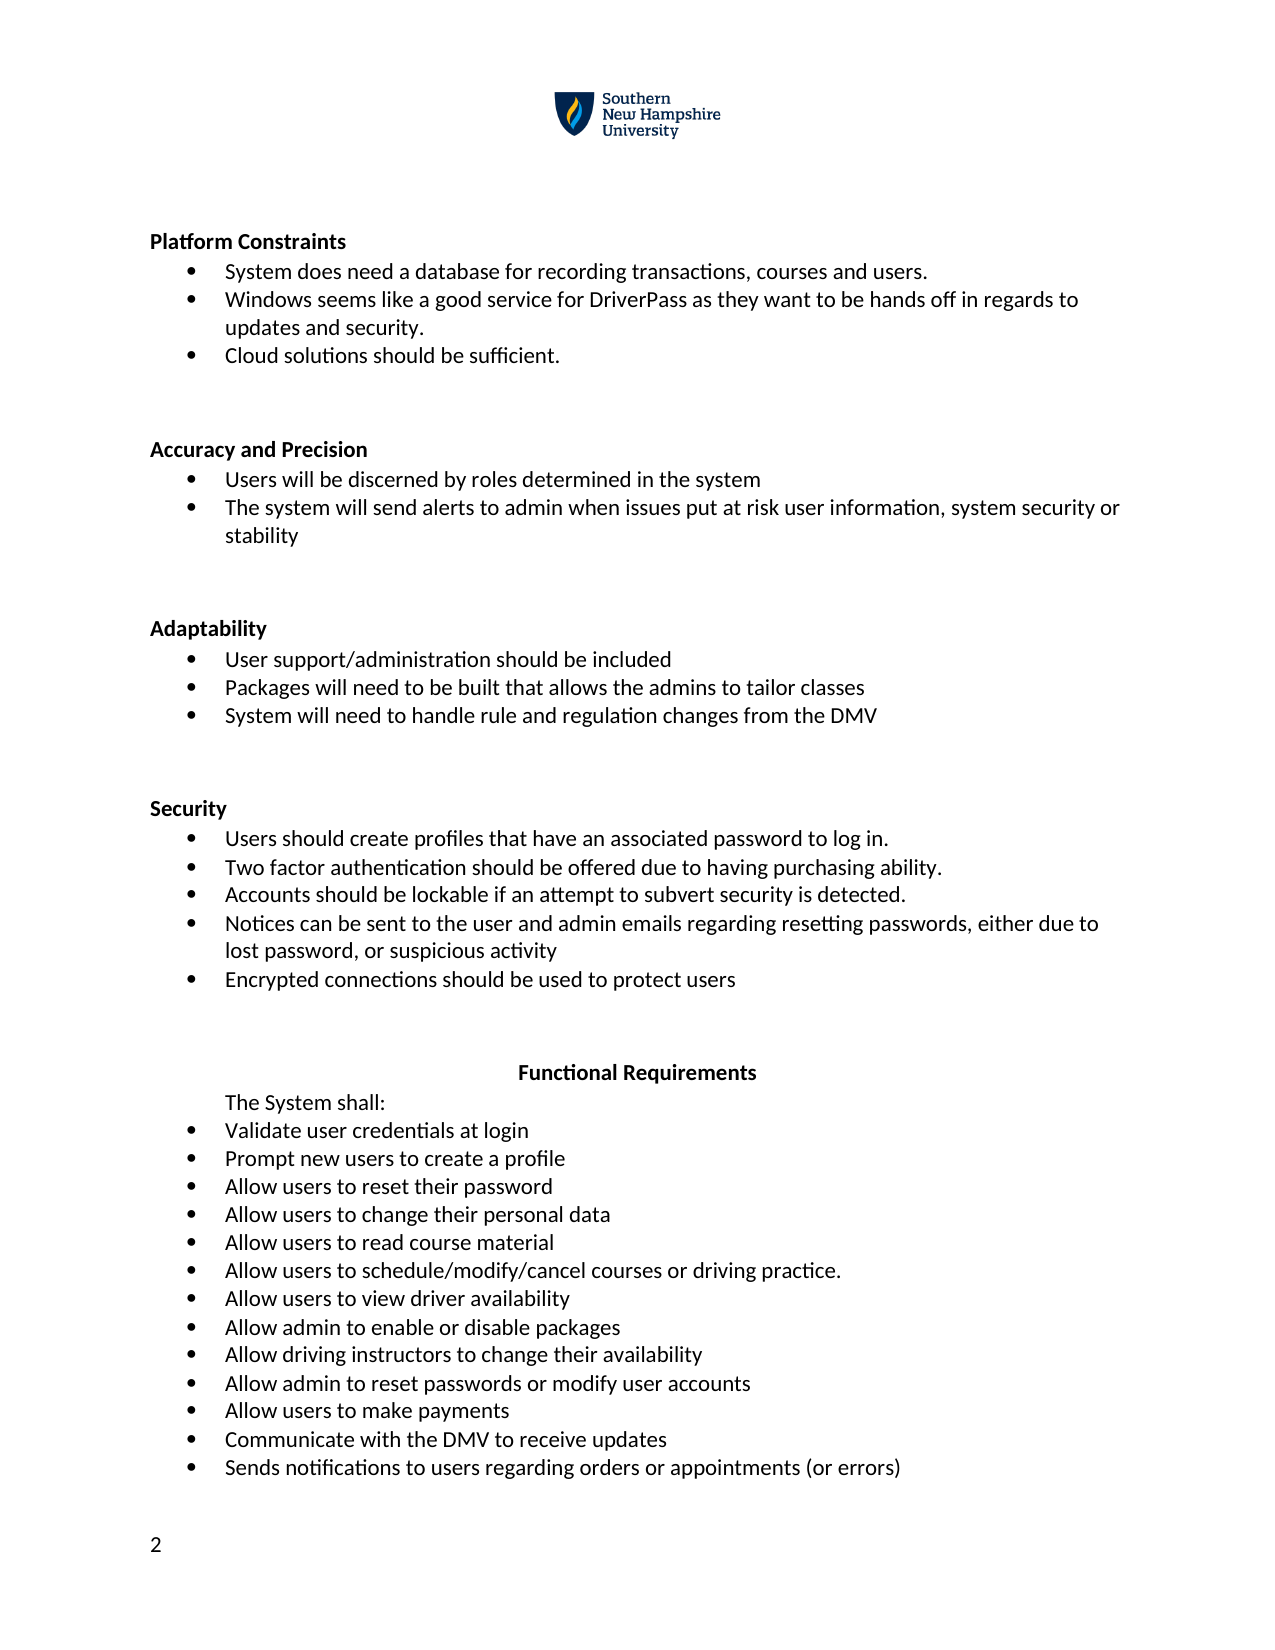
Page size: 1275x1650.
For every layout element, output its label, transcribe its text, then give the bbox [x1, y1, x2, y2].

list Allow users to read course material [187, 1228, 1125, 1257]
subtitle Accuracy and Precision [150, 435, 1125, 463]
text The System shall: [150, 1088, 1125, 1116]
picture [546, 75, 729, 154]
list Allow driving instructors to change their availability [187, 1341, 1125, 1369]
list Cloud solutions should be sufficient. [187, 341, 1125, 369]
subtitle Security [150, 794, 1125, 822]
list Encrypted connections should be used to protect users [187, 965, 1125, 993]
subtitle Platform Constraints [150, 227, 1125, 255]
list Accounts should be lockable if an attempt to subvert security is detected. [187, 881, 1125, 909]
list Allow admin to enable or disable packages [187, 1313, 1125, 1341]
list System will need to handle rule and regulation changes from the DMV [187, 701, 1125, 729]
list Validate user credentials at login [187, 1116, 1125, 1144]
subtitle Functional Requirements [150, 1058, 1125, 1086]
list Packages will need to be built that allows the admins to tailor classes [187, 673, 1125, 701]
list Allow users to make payments [187, 1397, 1125, 1425]
list Communicate with the DMV to receive updates [187, 1425, 1125, 1453]
list Two factor authentication should be offered due to having purchasing ability. [187, 853, 1125, 881]
list The system will send alerts to admin when issues put at risk user information, system security or stability [187, 493, 1125, 549]
list Sends notifications to users regarding orders or appointments (or errors) [187, 1453, 1125, 1481]
subtitle Adaptability [150, 614, 1125, 643]
list Users will be discerned by roles determined in the system [187, 465, 1125, 493]
list Windows seems like a good service for DriverPass as they want to be hands off in regards to updates and security. [187, 285, 1125, 341]
list Prompt new users to create a profile [187, 1144, 1125, 1172]
list Allow users to schedule/modify/cancel courses or driving practice. [187, 1257, 1125, 1284]
list User support/administration should be included [187, 645, 1125, 673]
list Users should create profiles that have an associated password to log in. [187, 824, 1125, 853]
list System does need a database for recording transactions, courses and users. [187, 257, 1125, 285]
list Allow users to view driver availability [187, 1284, 1125, 1313]
list Allow users to reset their password [187, 1172, 1125, 1201]
list Allow admin to reset passwords or modify user accounts [187, 1369, 1125, 1397]
list Notices can be sent to the user and admin emails regarding resetting passwords, either due to lost password, or suspicious activity [187, 909, 1125, 965]
list Allow users to change their personal data [187, 1201, 1125, 1228]
